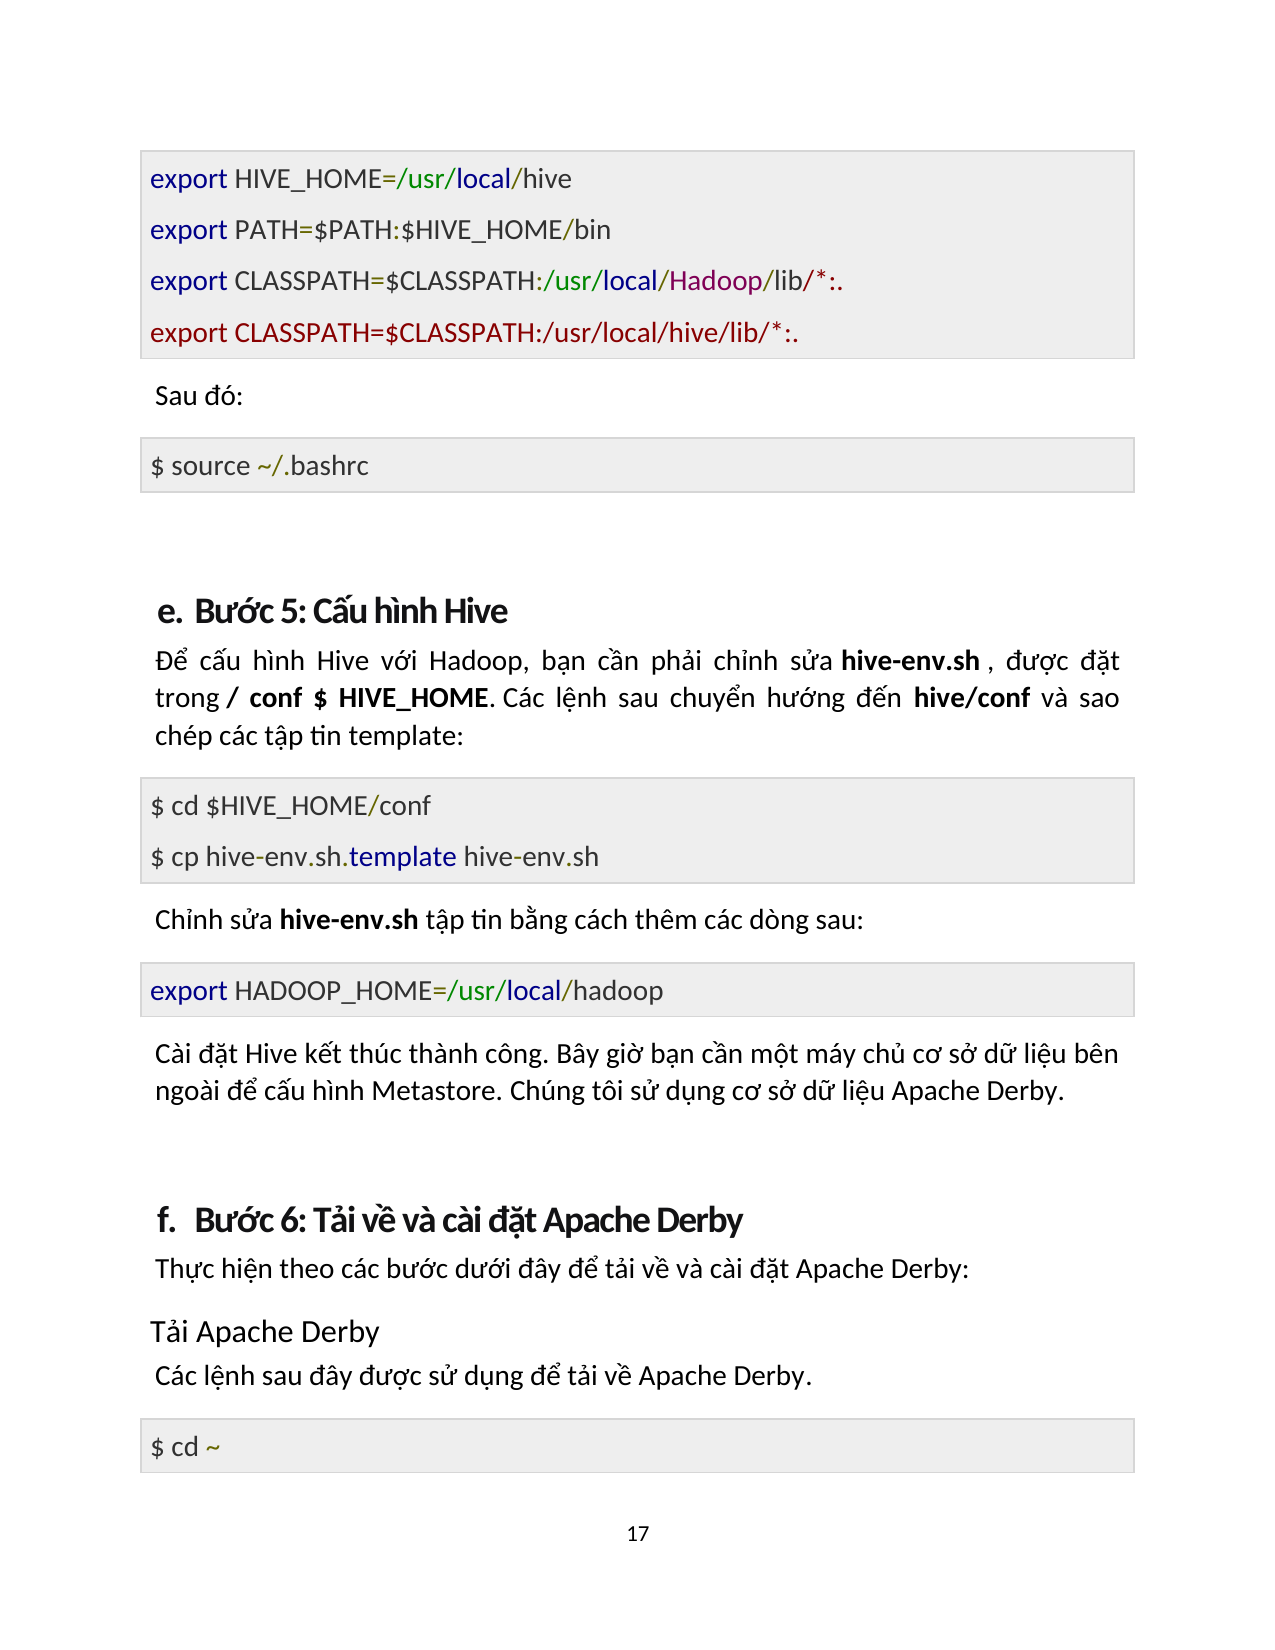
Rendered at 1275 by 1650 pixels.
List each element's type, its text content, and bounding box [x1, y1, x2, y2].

text export PATH=$PATH:$HIVE_HOME/bin [142, 201, 1133, 247]
text Để cấu hình Hive với Hadoop, bạn cần phải chỉnh sửa hive-env.sh , được đặt trong / conf $ HIVE_HOME. Các lệnh sau chuyển hướng đến hive/conf và sao chép các tập tin template: [155, 640, 1120, 752]
text export CLASSPATH=$CLASSPATH:/usr/local/Hadoop/lib/*:. [142, 252, 1133, 298]
text Thực hiện theo các bước dưới đây để tải về và cài đặt Apache Derby: [155, 1248, 1120, 1286]
text $ cd $HIVE_HOME/conf [142, 779, 1133, 823]
text export HADOOP_HOME=/usr/local/hadoop [142, 964, 1133, 1016]
text $ source ~/.bashrc [142, 439, 1133, 491]
text $ cp hive-env.sh.template hive-env.sh [142, 828, 1133, 882]
subtitle Tải Apache Derby [150, 1311, 1120, 1350]
text $ cd ~ [142, 1420, 1133, 1472]
subtitle Bước 6: Tải về và cài đặt Apache Derby [157, 1196, 1125, 1241]
subtitle Bước 5: Cấu hình Hive [157, 587, 1125, 633]
text export HIVE_HOME=/usr/local/hive [142, 152, 1133, 196]
text Sau đó: [155, 375, 1120, 412]
text Các lệnh sau đây được sử dụng để tải về Apache Derby. [155, 1355, 1120, 1393]
text export CLASSPATH=$CLASSPATH:/usr/local/hive/lib/*:. [142, 304, 1133, 358]
text Chỉnh sửa hive-env.sh tập tin bằng cách thêm các dòng sau: [155, 899, 1120, 937]
text Cài đặt Hive kết thúc thành công. Bây giờ bạn cần một máy chủ cơ sở dữ liệu bên ngoài để cấu hình Metastore. Chúng tôi sử dụng cơ sở dữ liệu Apache Derby. [155, 1033, 1120, 1108]
